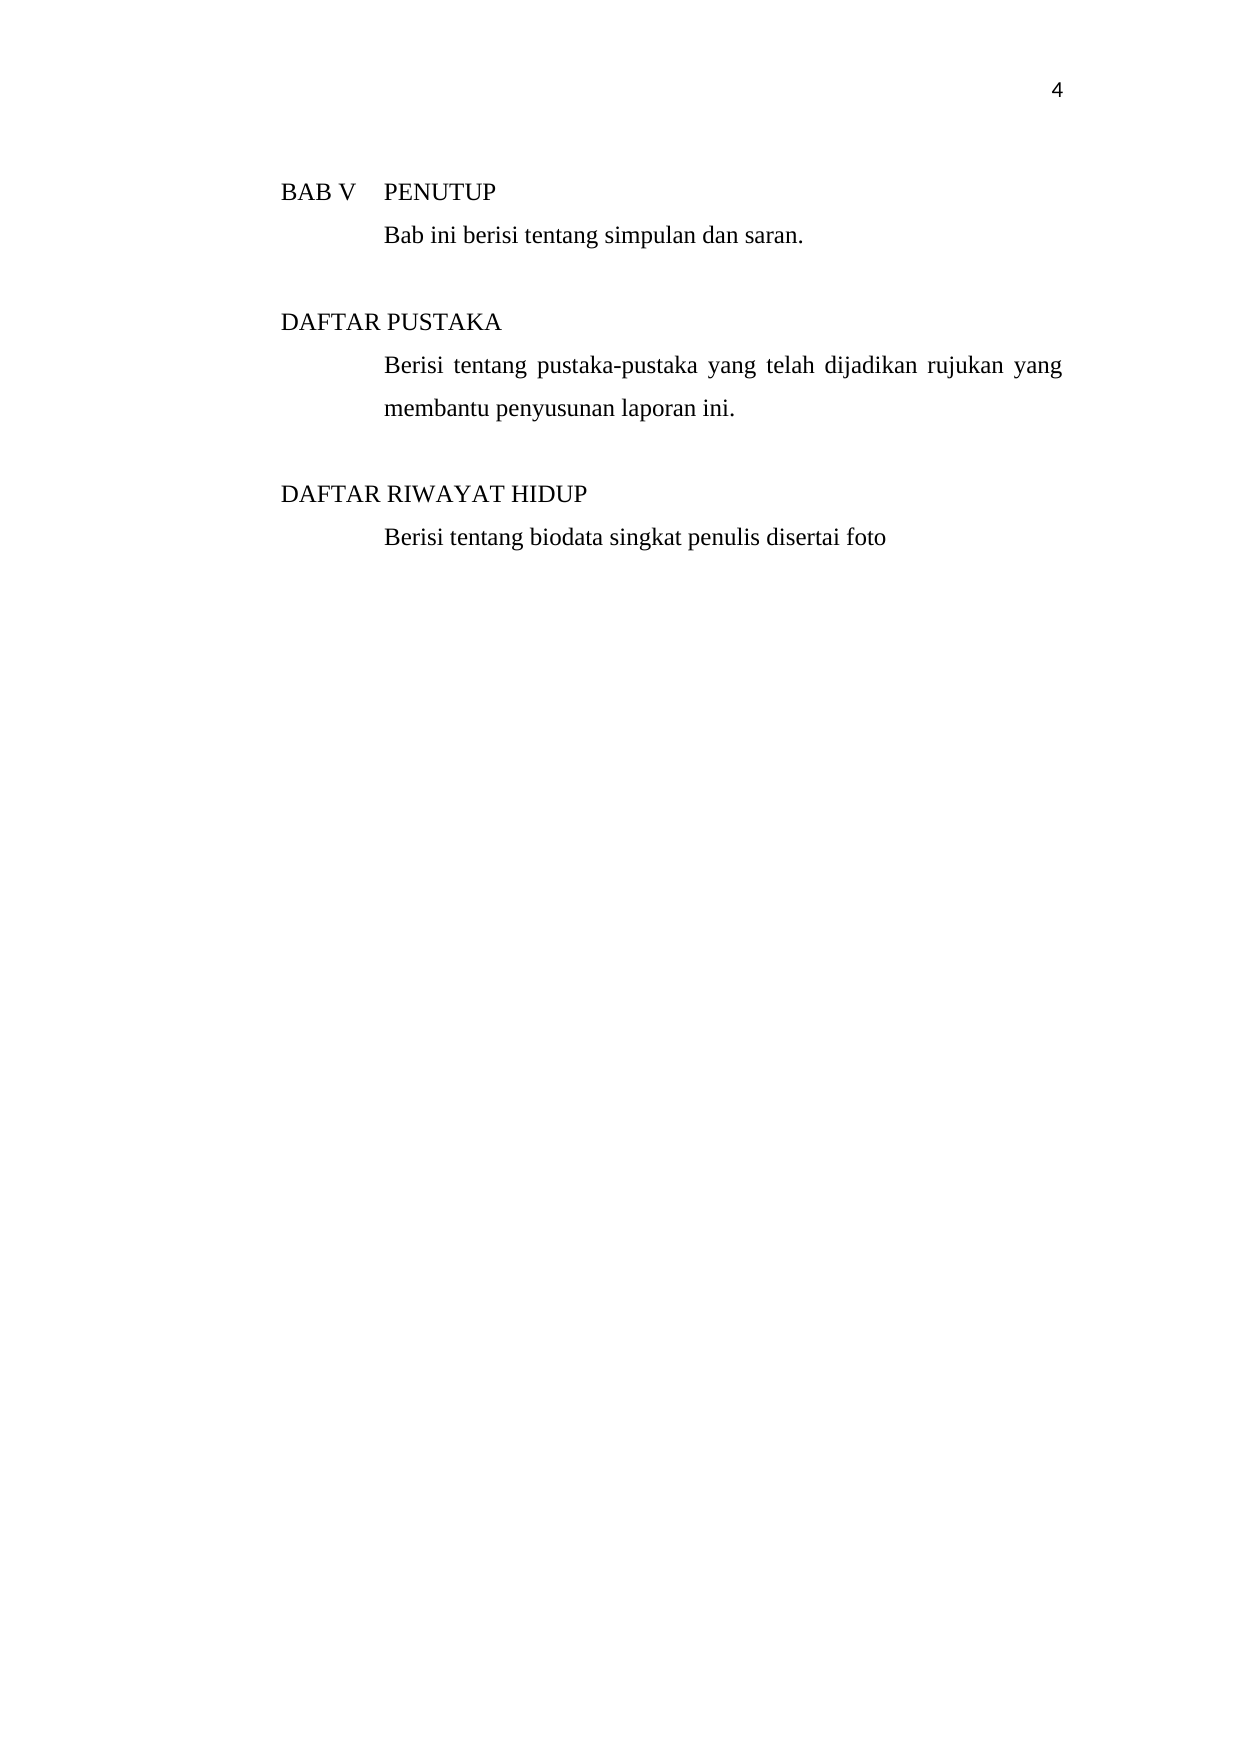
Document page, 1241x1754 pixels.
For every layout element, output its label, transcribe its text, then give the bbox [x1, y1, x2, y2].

text DAFTAR RIWAYAT HIDUP [281, 479, 1063, 508]
text Bab ini berisi tentang simpulan dan saran. [281, 220, 1063, 249]
text Berisi tentang biodata singkat penulis disertai foto [384, 522, 1063, 551]
text DAFTAR PUSTAKA [281, 307, 1063, 335]
text BAB V PENUTUP [281, 177, 1063, 206]
text Berisi tentang pustaka-pustaka yang telah dijadikan rujukan yang membantu penyusunan laporan ini. [384, 350, 1063, 422]
